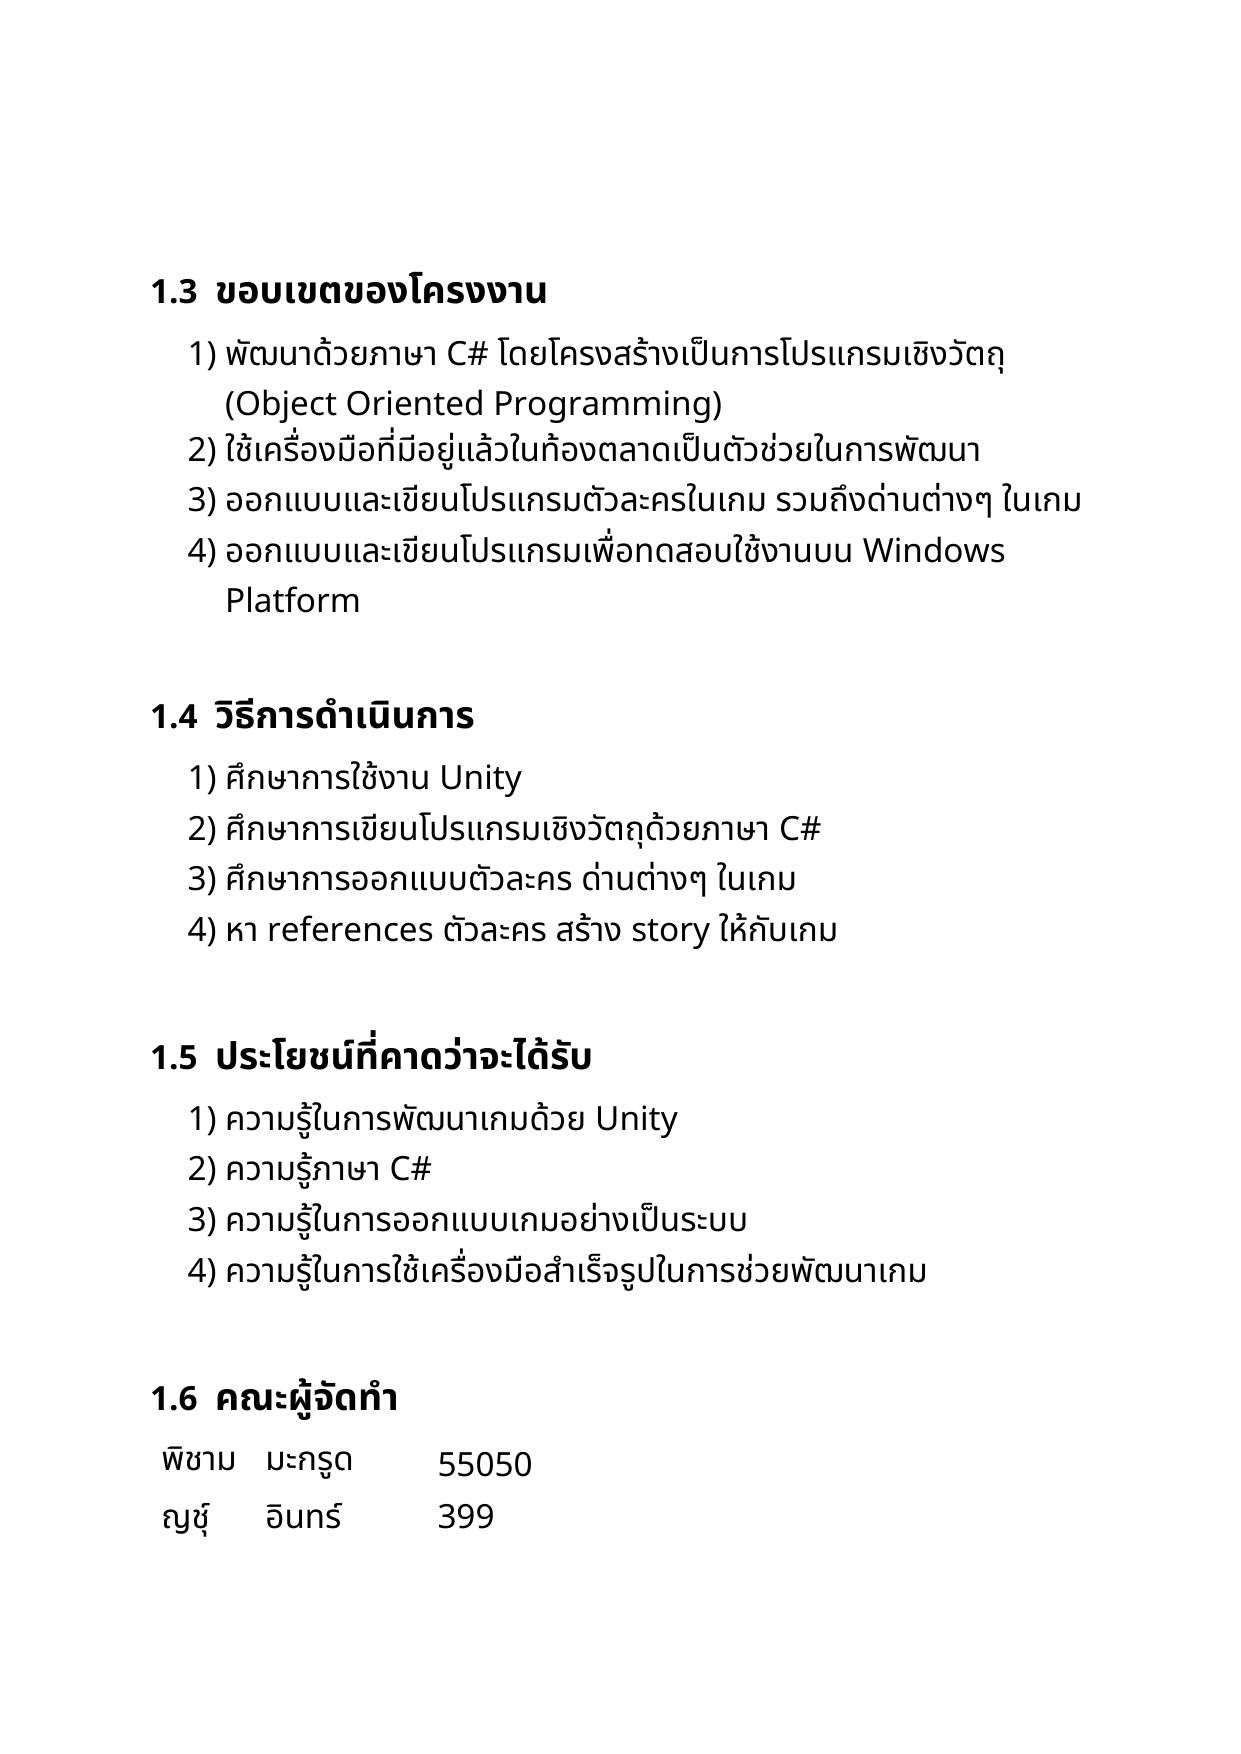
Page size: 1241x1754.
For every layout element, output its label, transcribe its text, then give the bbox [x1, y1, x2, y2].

list ศึกษาการออกแบบตัวละคร ด่านต่างๆ ในเกม [187, 855, 1090, 906]
subtitle 1.4 วิธีการดำเนินการ [150, 689, 1090, 746]
list พัฒนาด้วยภาษา C# โดยโครงสร้างเป็นการโปรแกรมเชิงวัตถุ (Object Oriented Programming) [187, 329, 1090, 425]
subtitle 1.3 ขอบเขตของโครงงาน [150, 264, 1090, 321]
table_header พิชามญชุ์ [150, 1435, 254, 1570]
table_header 55050399 [426, 1435, 545, 1570]
list ออกแบบและเขียนโปรแกรมตัวละครในเกม รวมถึงด่านต่างๆ ในเกม [187, 476, 1090, 527]
list ศึกษาการใช้งาน Unity [187, 754, 1090, 804]
list ออกแบบและเขียนโปรแกรมเพื่อทดสอบใช้งานบน Windows Platform [187, 527, 1090, 623]
subtitle 1.6 คณะผู้จัดทำ [150, 1370, 1090, 1427]
list ใช้เครื่องมือที่มีอยู่แล้วในท้องตลาดเป็นตัวช่วยในการพัฒนา [187, 425, 1090, 476]
subtitle 1.5 ประโยชน์ที่คาดว่าจะได้รับ [150, 1029, 1090, 1086]
list หา references ตัวละคร สร้าง story ให้กับเกม [187, 906, 1090, 956]
list ความรู้ภาษา C# [187, 1145, 1090, 1196]
list ความรู้ในการใช้เครื่องมือสำเร็จรูปในการช่วยพัฒนาเกม [187, 1246, 1090, 1297]
list ความรู้ในการออกแบบเกมอย่างเป็นระบบ [187, 1196, 1090, 1246]
list ศึกษาการเขียนโปรแกรมเชิงวัตถุด้วยภาษา C# [187, 804, 1090, 855]
list ความรู้ในการพัฒนาเกมด้วย Unity [187, 1094, 1090, 1145]
table_header มะกรูดอินทร์ [254, 1435, 426, 1570]
